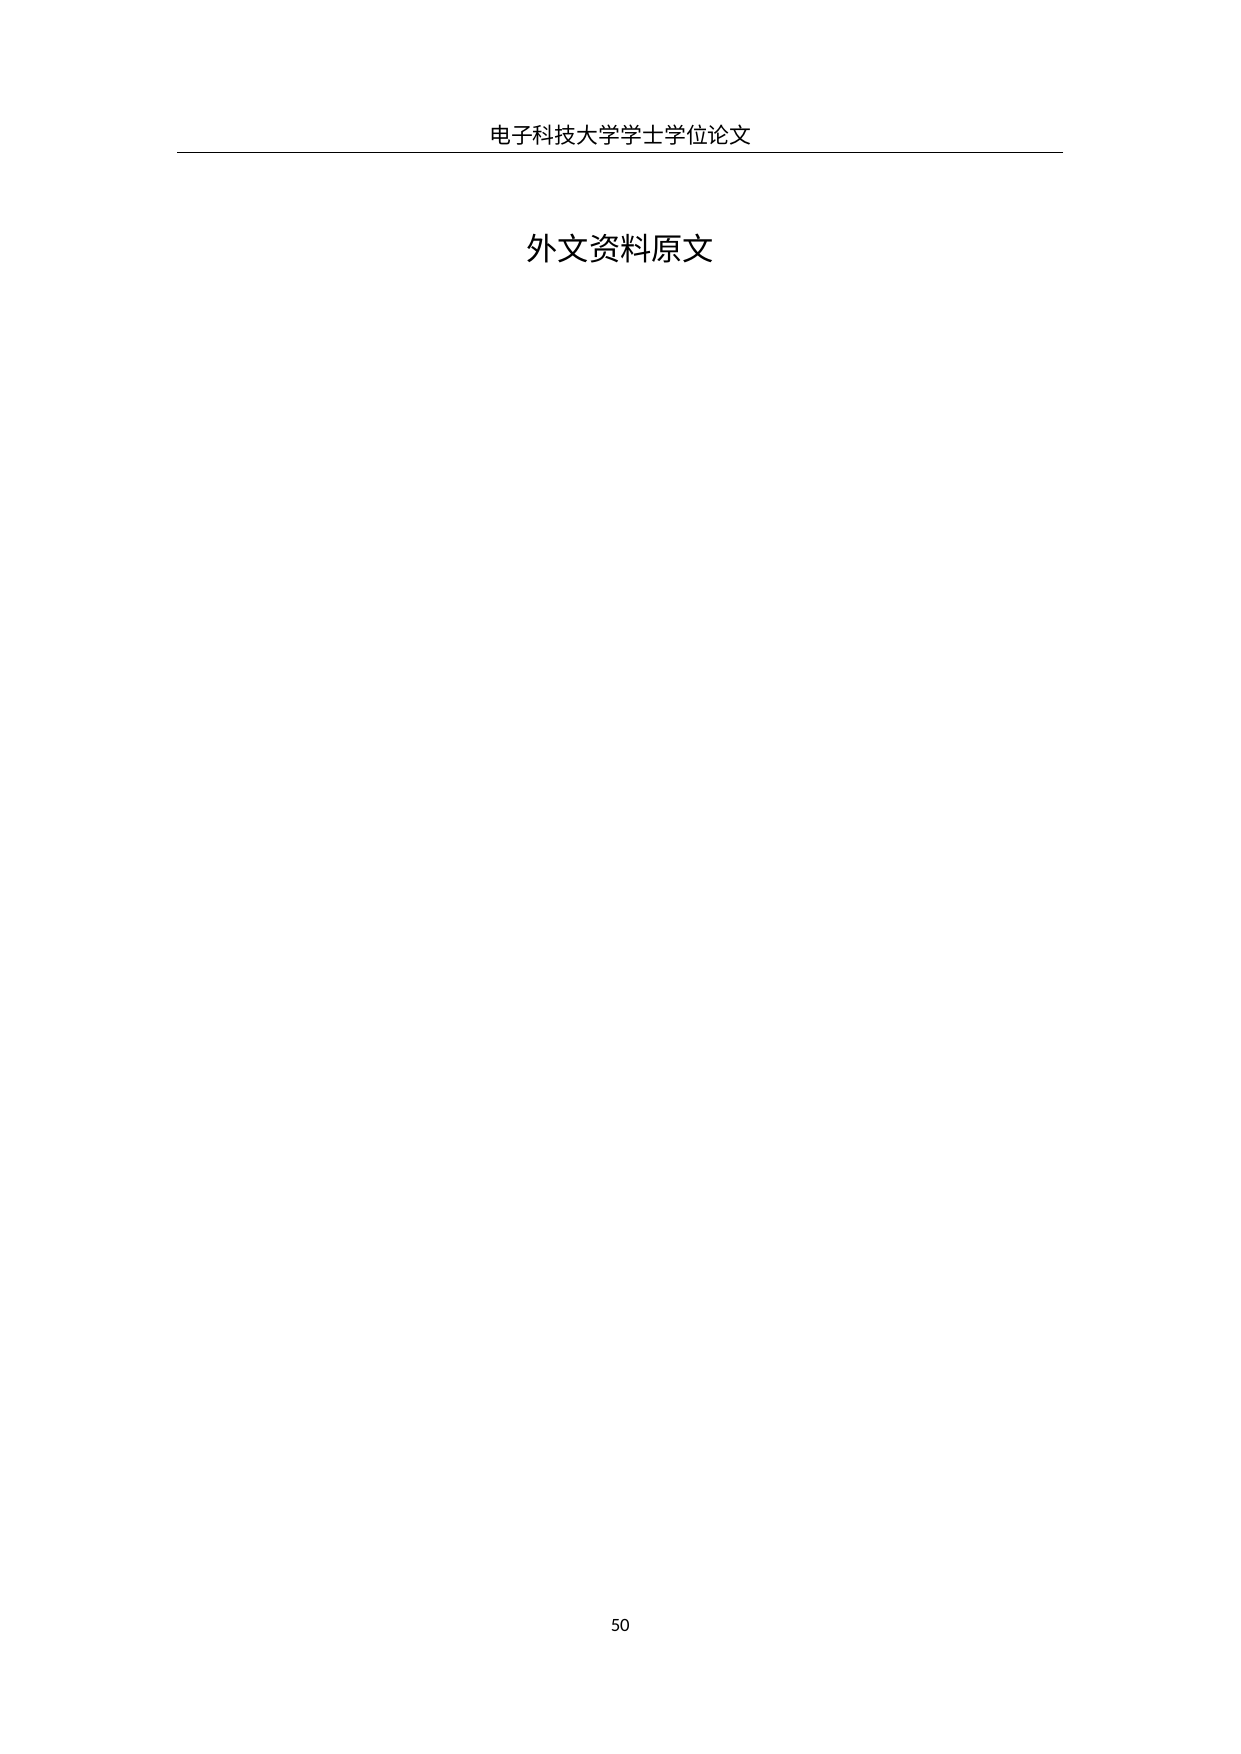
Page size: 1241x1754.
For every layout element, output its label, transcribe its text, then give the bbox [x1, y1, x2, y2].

text 外文资料原文 [177, 227, 1063, 269]
